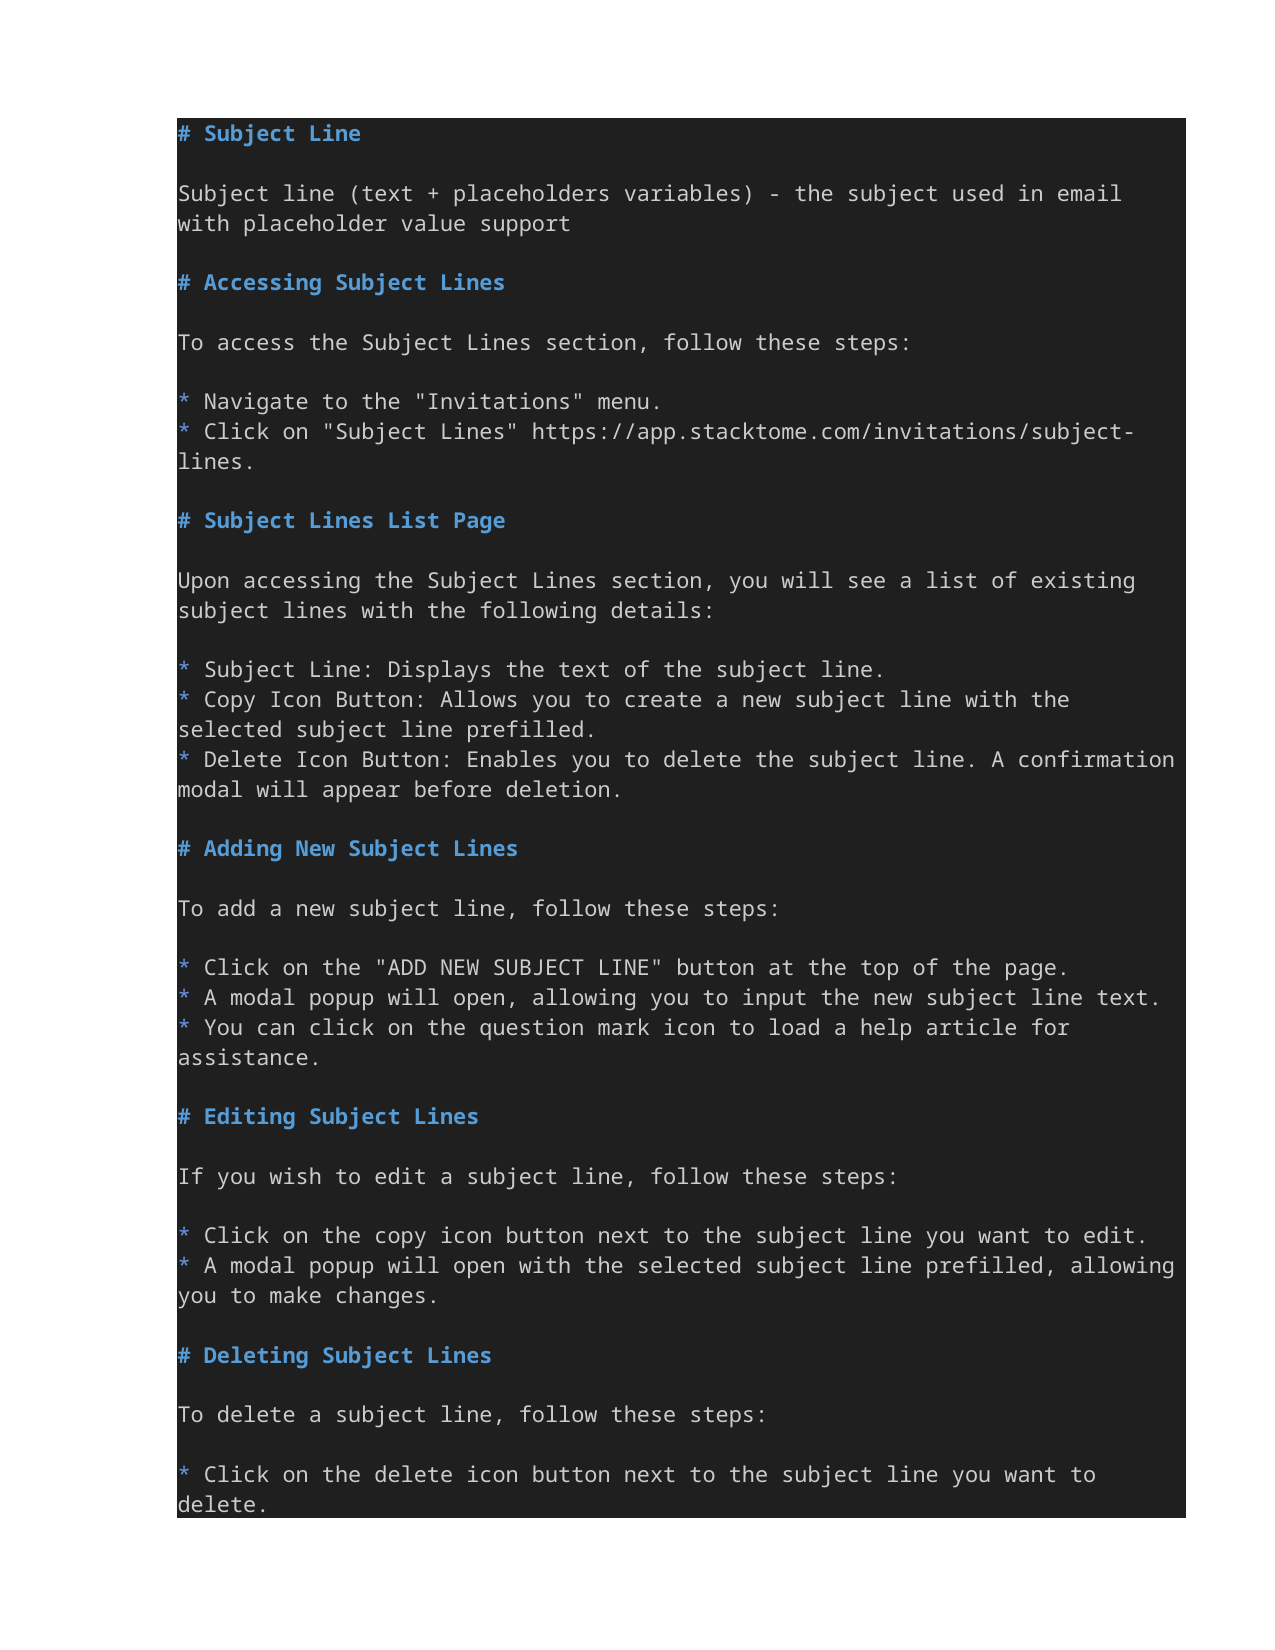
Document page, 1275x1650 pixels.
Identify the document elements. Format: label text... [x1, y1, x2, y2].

text * Click on the delete icon button next to the subject line you want to delete. [177, 1459, 1186, 1518]
text # Editing Subject Lines [177, 1101, 1186, 1131]
text * A modal popup will open, allowing you to input the new subject line text. [177, 982, 1186, 1012]
text * Navigate to the "Invitations" menu. [177, 386, 1186, 416]
text * Click on "Subject Lines" https://app.stacktome.com/invitations/subject-lines. [177, 416, 1186, 476]
text # Subject Line [177, 118, 1186, 148]
text To access the Subject Lines section, follow these steps: [177, 327, 1186, 356]
text * Copy Icon Button: Allows you to create a new subject line with the selected subject line prefilled. [177, 684, 1186, 744]
text * You can click on the question mark icon to load a help article for assistance. [177, 1012, 1186, 1071]
text * Delete Icon Button: Enables you to delete the subject line. A confirmation modal will appear before deletion. [177, 744, 1186, 803]
text Upon accessing the Subject Lines section, you will see a list of existing subject lines with the following details: [177, 565, 1186, 624]
text # Subject Lines List Page [177, 505, 1186, 535]
text * Click on the "ADD NEW SUBJECT LINE" button at the top of the page. [177, 952, 1186, 982]
text * A modal popup will open with the selected subject line prefilled, allowing you to make changes. [177, 1250, 1186, 1310]
text * Click on the copy icon button next to the subject line you want to edit. [177, 1220, 1186, 1250]
text Subject line (text + placeholders variables) - the subject used in email with placeholder value support [177, 178, 1186, 237]
text If you wish to edit a subject line, follow these steps: [177, 1161, 1186, 1191]
text To delete a subject line, follow these steps: [177, 1399, 1186, 1429]
text # Accessing Subject Lines [177, 267, 1186, 297]
text # Deleting Subject Lines [177, 1339, 1186, 1369]
text * Subject Line: Displays the text of the subject line. [177, 654, 1186, 684]
text # Adding New Subject Lines [177, 833, 1186, 863]
text To add a new subject line, follow these steps: [177, 893, 1186, 922]
